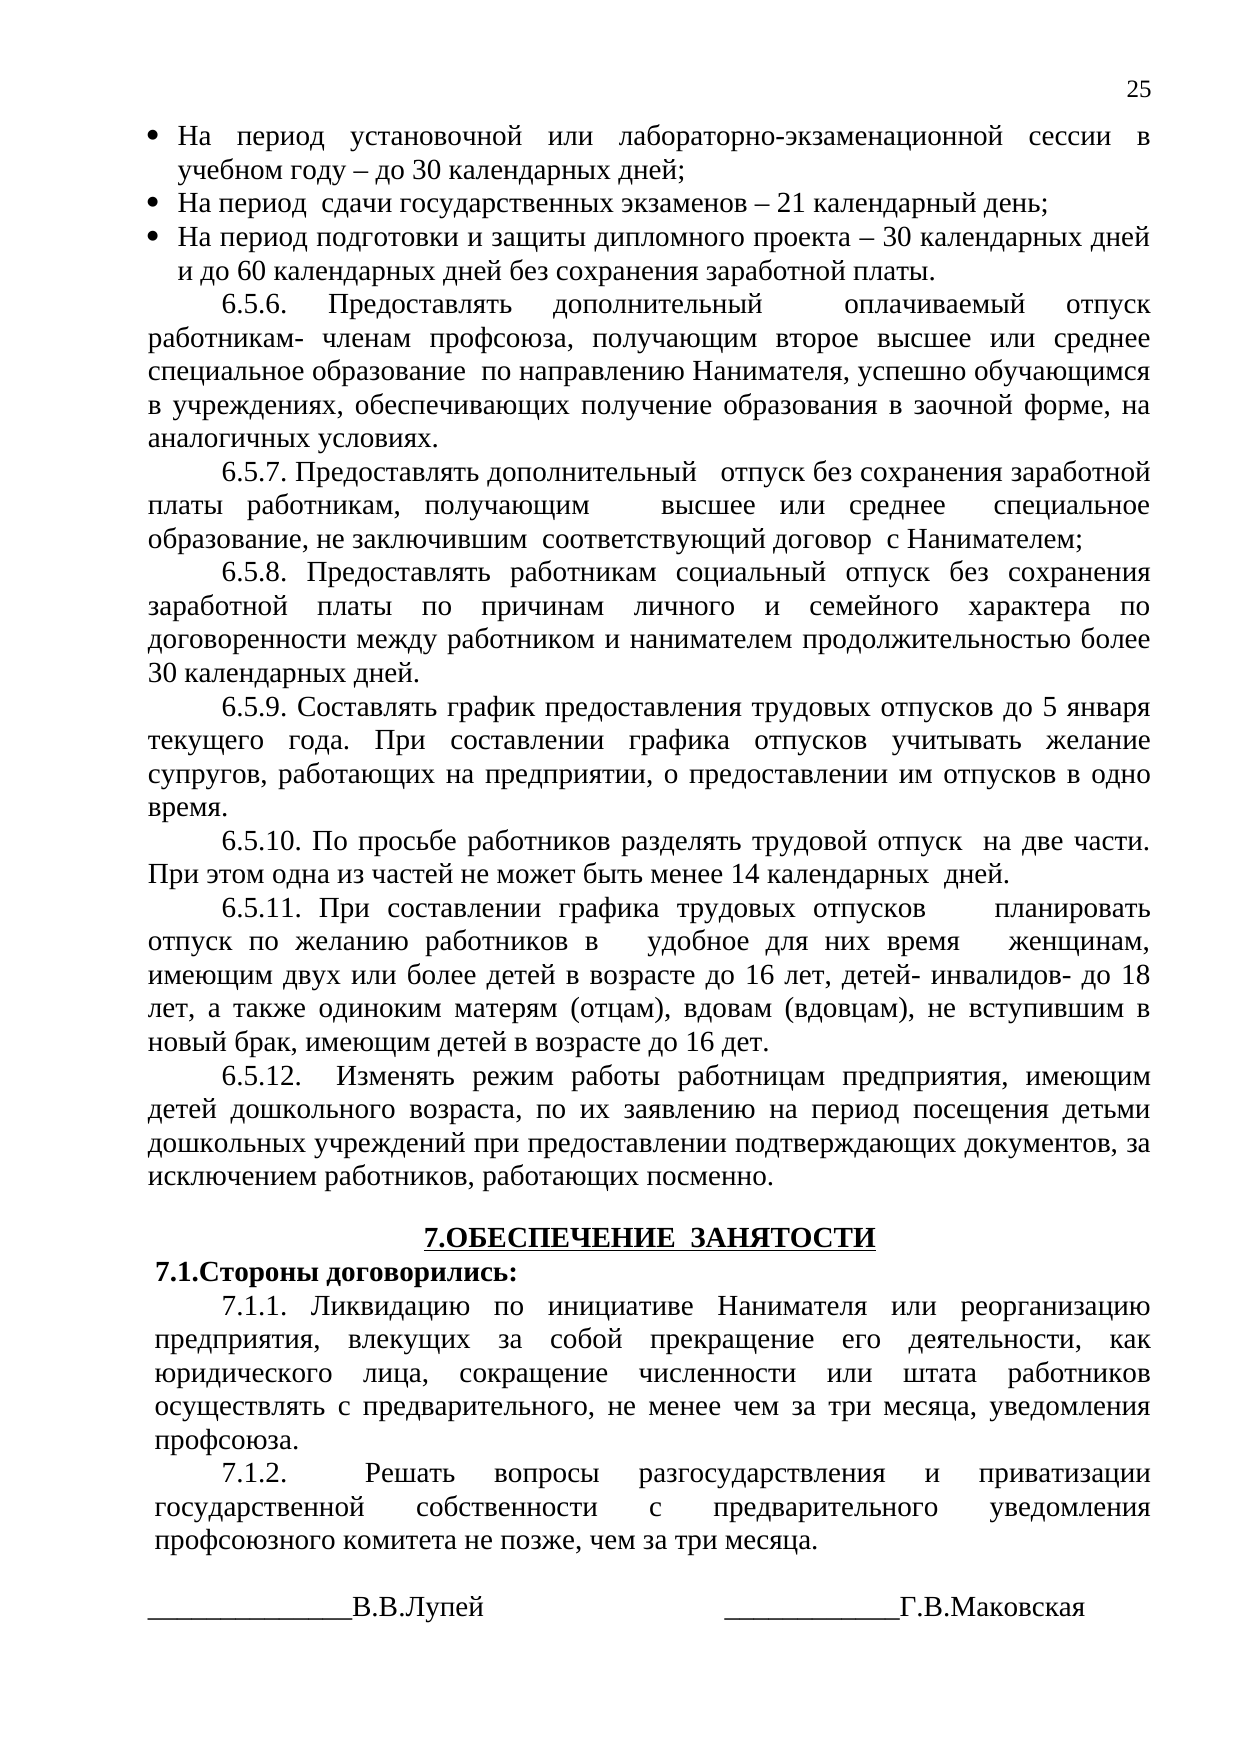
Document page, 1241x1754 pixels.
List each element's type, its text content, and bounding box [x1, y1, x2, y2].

list На период установочной или лабораторно-экзаменационной сессии в учебном году – до 30 календарных дней; [148, 118, 1152, 185]
text 7.1.1. Ликвидацию по инициативе Нанимателя или реорганизацию предприятия, влекущих за собой прекращение его деятельности, как юридического лица, сокращение численности или штата работников осуществлять с предварительного, не менее чем за три месяца, уведомления профсоюза. [154, 1288, 1152, 1455]
list На период подготовки и защиты дипломного проекта – 30 календарных дней и до 60 календарных дней без сохранения заработной платы. [148, 219, 1152, 286]
text 7.1.Стороны договорились: [148, 1254, 1152, 1288]
list На период сдачи государственных экзаменов – 21 календарный день; [148, 185, 1152, 219]
text 6.5.9. Составлять график предоставления трудовых отпусков до 5 января текущего года. При составлении графика отпусков учитывать желание супругов, работающих на предприятии, о предоставлении им отпусков в одно время. [148, 689, 1152, 823]
text ______________В.В.Лупей ____________Г.В.Маковская [148, 1589, 1152, 1623]
text 6.5.8. Предоставлять работникам социальный отпуск без сохранения заработной платы по причинам личного и семейного характера по договоренности между работником и нанимателем продолжительностью более 30 календарных дней. [148, 554, 1152, 689]
text 6.5.12. Изменять режим работы работницам предприятия, имеющим детей дошкольного возраста, по их заявлению на период посещения детьми дошкольных учреждений при предоставлении подтверждающих документов, за исключением работников, работающих посменно. [148, 1058, 1152, 1192]
text 6.5.7. Предоставлять дополнительный отпуск без сохранения заработной платы работникам, получающим высшее или среднее специальное образование, не заключившим соответствующий договор с Нанимателем; [148, 454, 1152, 554]
text 6.5.10. По просьбе работников разделять трудовой отпуск на две части. При этом одна из частей не может быть менее 14 календарных дней. [148, 823, 1152, 890]
text 7.ОБЕСПЕЧЕНИЕ ЗАНЯТОСТИ [148, 1221, 1152, 1254]
text 6.5.11. При составлении графика трудовых отпусков планировать отпуск по желанию работников в удобное для них время женщинам, имеющим двух или более детей в возрасте до 16 лет, детей- инвалидов- до 18 лет, а также одиноким матерям (отцам), вдовам (вдовцам), не вступившим в новый брак, имеющим детей в возрасте до 16 дет. [148, 890, 1152, 1058]
text 6.5.6. Предоставлять дополнительный оплачиваемый отпуск работникам- членам профсоюза, получающим второе высшее или среднее специальное образование по направлению Нанимателя, успешно обучающимся в учреждениях, обеспечивающих получение образования в заочной форме, на аналогичных условиях. [148, 286, 1152, 454]
text 7.1.2. Решать вопросы разгосударствления и приватизации государственной собственности с предварительного уведомления профсоюзного комитета не позже, чем за три месяца. [154, 1455, 1152, 1556]
